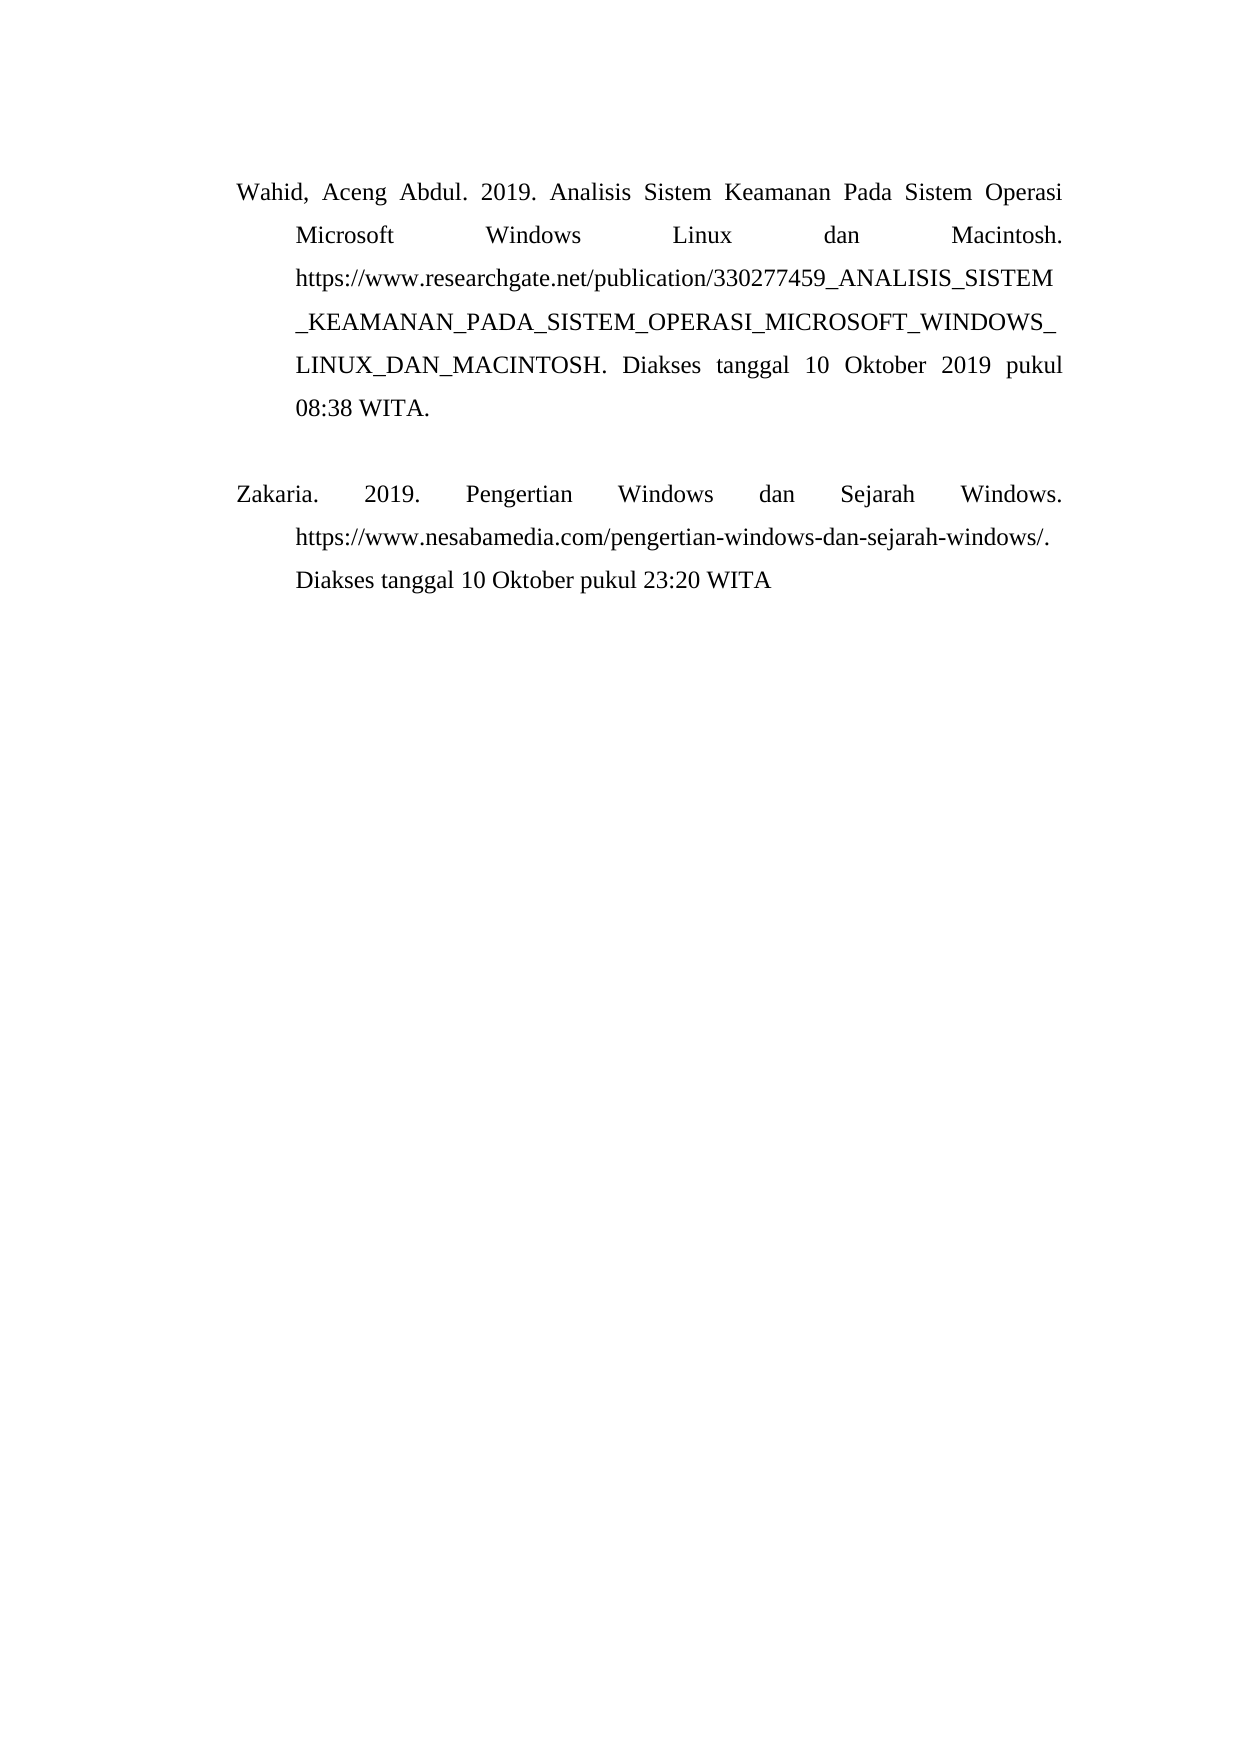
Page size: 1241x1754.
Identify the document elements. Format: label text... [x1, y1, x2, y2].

text Zakaria. 2019. Pengertian Windows dan Sejarah Windows. https://www.nesabamedia.com/pengertian-windows-dan-sejarah-windows/. Diakses tanggal 10 Oktober pukul 23:20 WITA [236, 479, 1063, 594]
text Wahid, Aceng Abdul. 2019. Analisis Sistem Keamanan Pada Sistem Operasi Microsoft Windows Linux dan Macintosh. https://www.researchgate.net/publication/330277459_ANALISIS_SISTEM_KEAMANAN_PADA_SISTEM_OPERASI_MICROSOFT_WINDOWS_LINUX_DAN_MACINTOSH. Diakses tanggal 10 Oktober 2019 pukul 08:38 WITA. [236, 177, 1063, 422]
